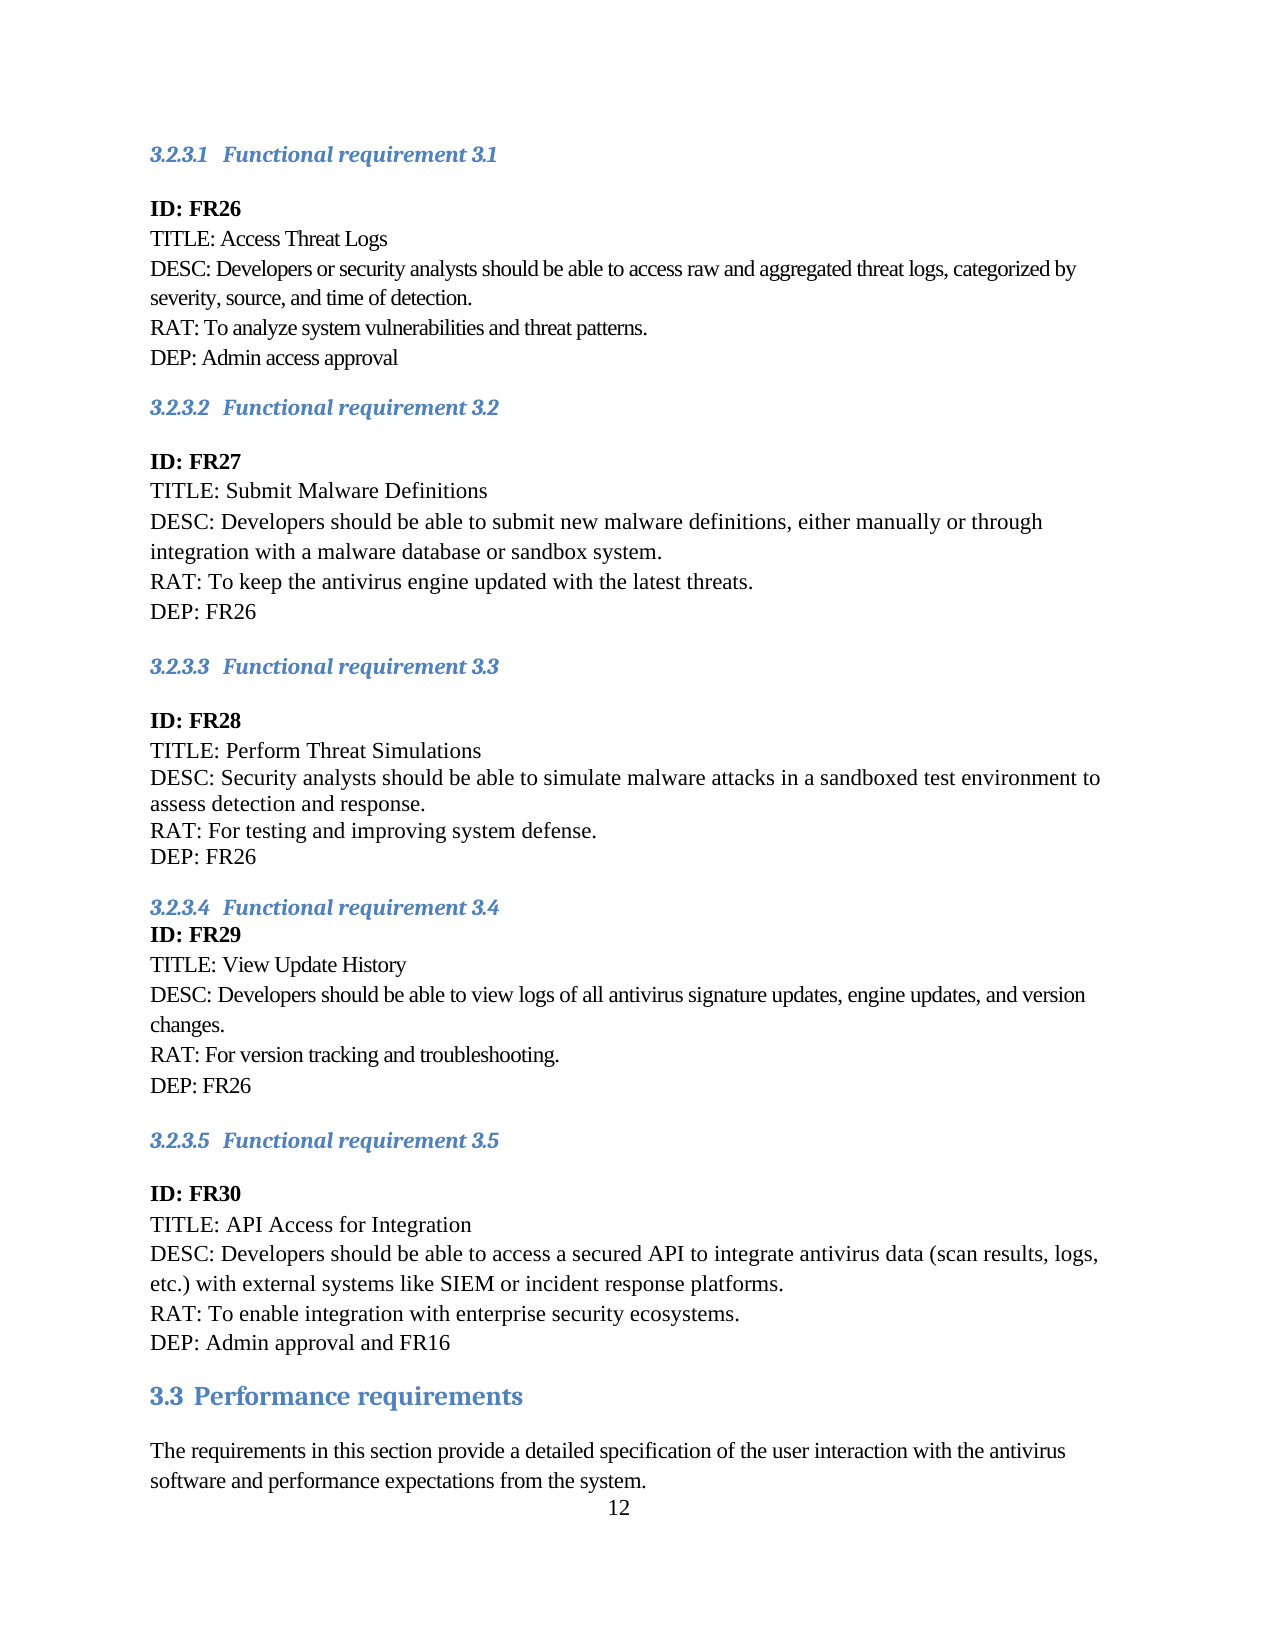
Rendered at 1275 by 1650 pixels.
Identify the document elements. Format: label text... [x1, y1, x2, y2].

subtitle Functional requirement 3.1 [150, 142, 1200, 168]
text TITLE: API Access for Integration DESC: Developers should be able to access a secured API to integrate antivirus data (scan results, logs, etc.) with external systems like SIEM or incident response platforms. RAT: To enable integration with enterprise security ecosystems. DEP: Admin approval and FR16 [150, 1211, 1115, 1356]
subtitle Performance requirements [150, 1381, 1200, 1412]
subtitle Functional requirement 3.5 [150, 1127, 1200, 1154]
text ID: FR26 [150, 195, 1200, 221]
subtitle Functional requirement 3.3 [150, 654, 1200, 681]
text ID: FR28 [150, 707, 1200, 734]
text ID: FR29 [150, 921, 1200, 947]
text TITLE: Perform Threat Simulations DESC: Security analysts should be able to simulate malware attacks in a sandboxed test environment to assess detection and response. RAT: For testing and improving system defense. DEP: FR26 [150, 738, 1145, 869]
text ID: FR30 [150, 1181, 1200, 1207]
subtitle Functional requirement 3.4 [150, 894, 1200, 921]
text ID: FR27 [150, 448, 1200, 474]
text TITLE: Access Threat Logs DESC: Developers or security analysts should be able to access raw and aggregated threat logs, categorized by severity, source, and time of detection. RAT: To analyze system vulnerabilities and threat patterns. DEP: Admin access approval [150, 225, 1115, 370]
subtitle Functional requirement 3.2 [150, 395, 1200, 421]
text The requirements in this section provide a detailed specification of the user interaction with the antivirus software and performance expectations from the system. [150, 1437, 1113, 1493]
text TITLE: Submit Malware Definitions DESC: Developers should be able to submit new malware definitions, either manually or through integration with a malware database or sandbox system. RAT: To keep the antivirus engine updated with the latest threats. DEP: FR26 [150, 478, 1130, 625]
text TITLE: View Update History DESC: Developers should be able to view logs of all antivirus signature updates, engine updates, and version changes. RAT: For version tracking and troubleshooting. DEP: FR26 [150, 951, 1130, 1098]
